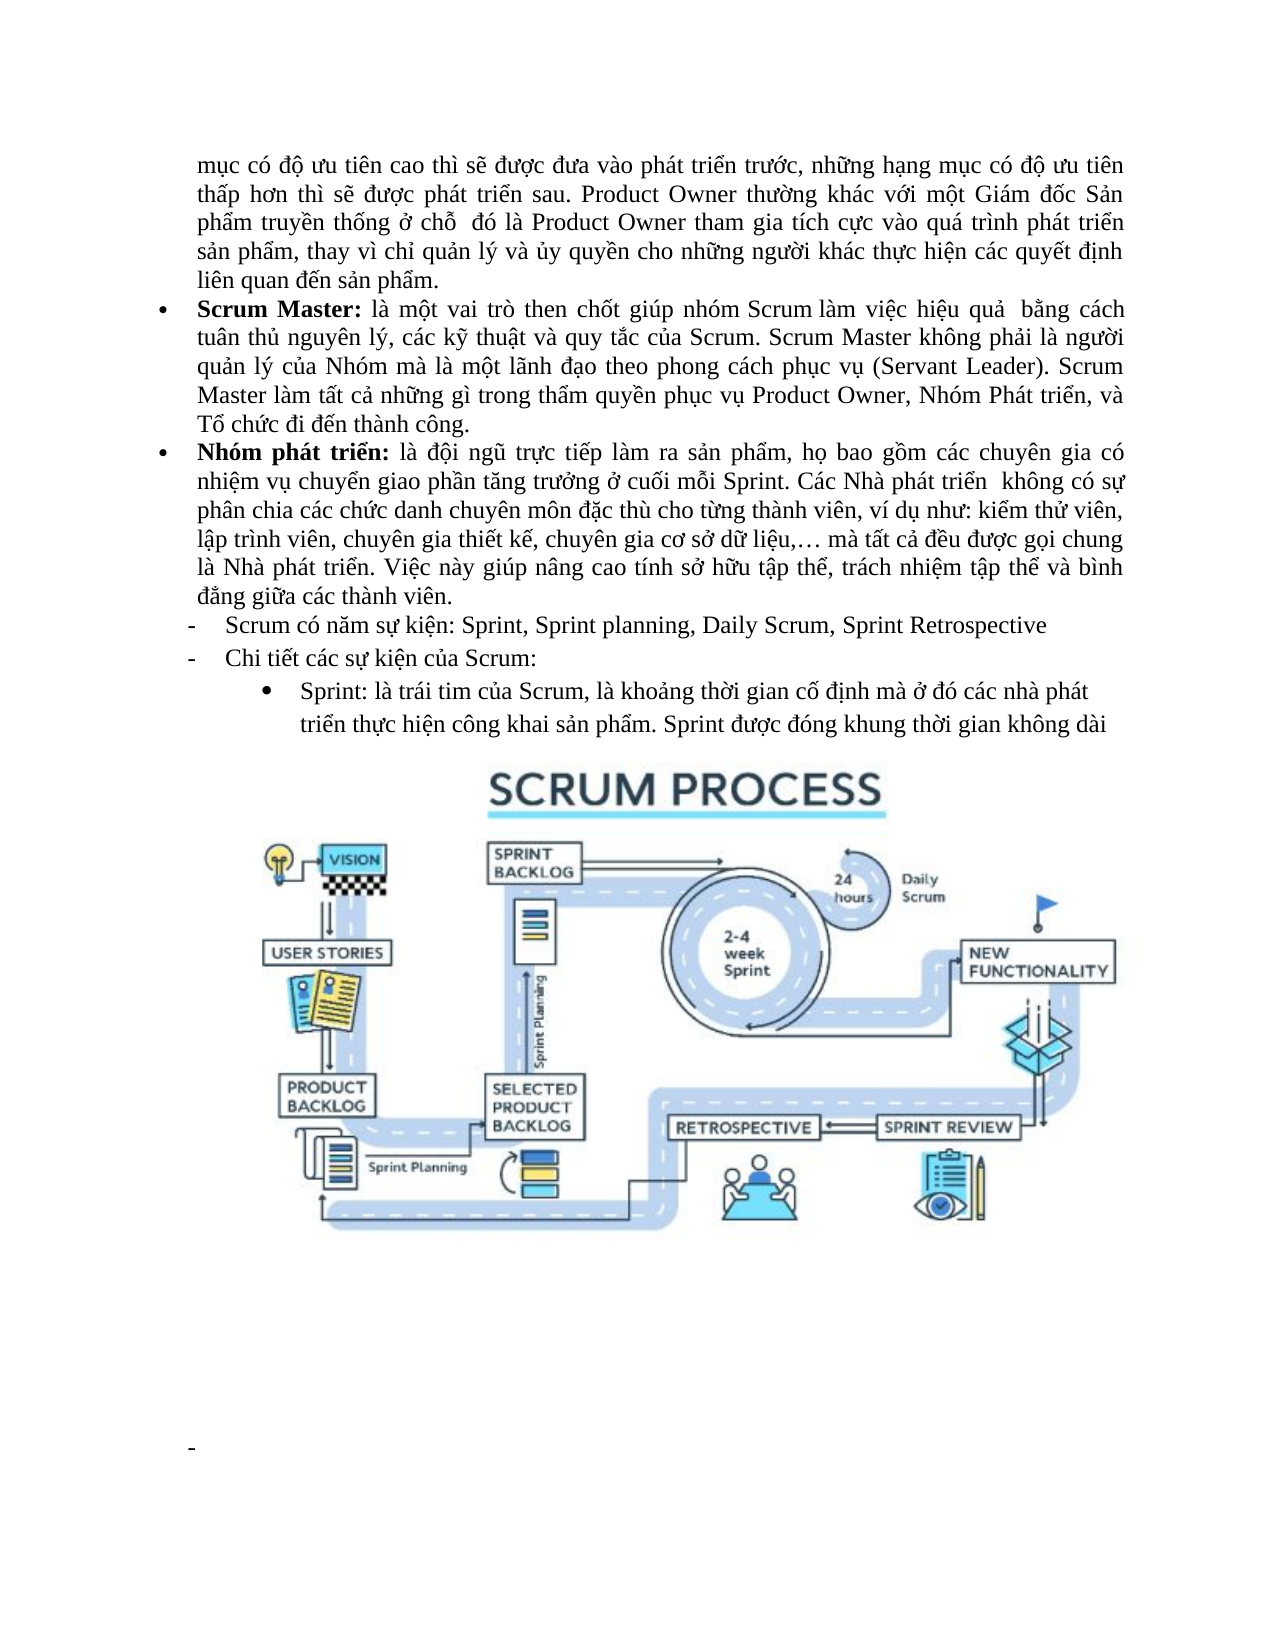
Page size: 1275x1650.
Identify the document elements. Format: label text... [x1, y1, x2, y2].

list Scrum Master: là một vai trò then chốt giúp nhóm Scrum làm việc hiệu quả bằng cách tuân thủ nguyên lý, các kỹ thuật và quy tắc của Scrum. Scrum Master không phải là người quản lý của Nhóm mà là một lãnh đạo theo phong cách phục vụ (Servant Leader). Scrum Master làm tất cả những gì trong thẩm quyền phục vụ Product Owner, Nhóm Phát triển, và Tổ chức đi đến thành công. [159, 294, 1125, 437]
list Scrum có năm sự kiện: Sprint, Sprint planning, Daily Scrum, Sprint Retrospective [187, 610, 1139, 639]
list Chi tiết các sự kiện của Scrum: [187, 643, 1139, 672]
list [159, 150, 1125, 294]
picture [225, 742, 1168, 1263]
list Sprint: là trái tim của Scrum, là khoảng thời gian cố định mà ở đó các nhà phát triển thực hiện công khai sản phẩm. Sprint được đóng khung thời gian không dài [262, 676, 1139, 738]
list Nhóm phát triển: là đội ngũ trực tiếp làm ra sản phẩm, họ bao gồm các chuyên gia có nhiệm vụ chuyển giao phần tăng trưởng ở cuối mỗi Sprint. Các Nhà phát triển không có sự phân chia các chức danh chuyên môn đặc thù cho từng thành viên, ví dụ như: kiểm thử viên, lập trình viên, chuyên gia thiết kế, chuyên gia cơ sở dữ liệu,… mà tất cả đều được gọi chung là Nhà phát triển. Việc này giúp nâng cao tính sở hữu tập thể, trách nhiệm tập thể và bình đẳng giữa các thành viên. [159, 437, 1125, 610]
